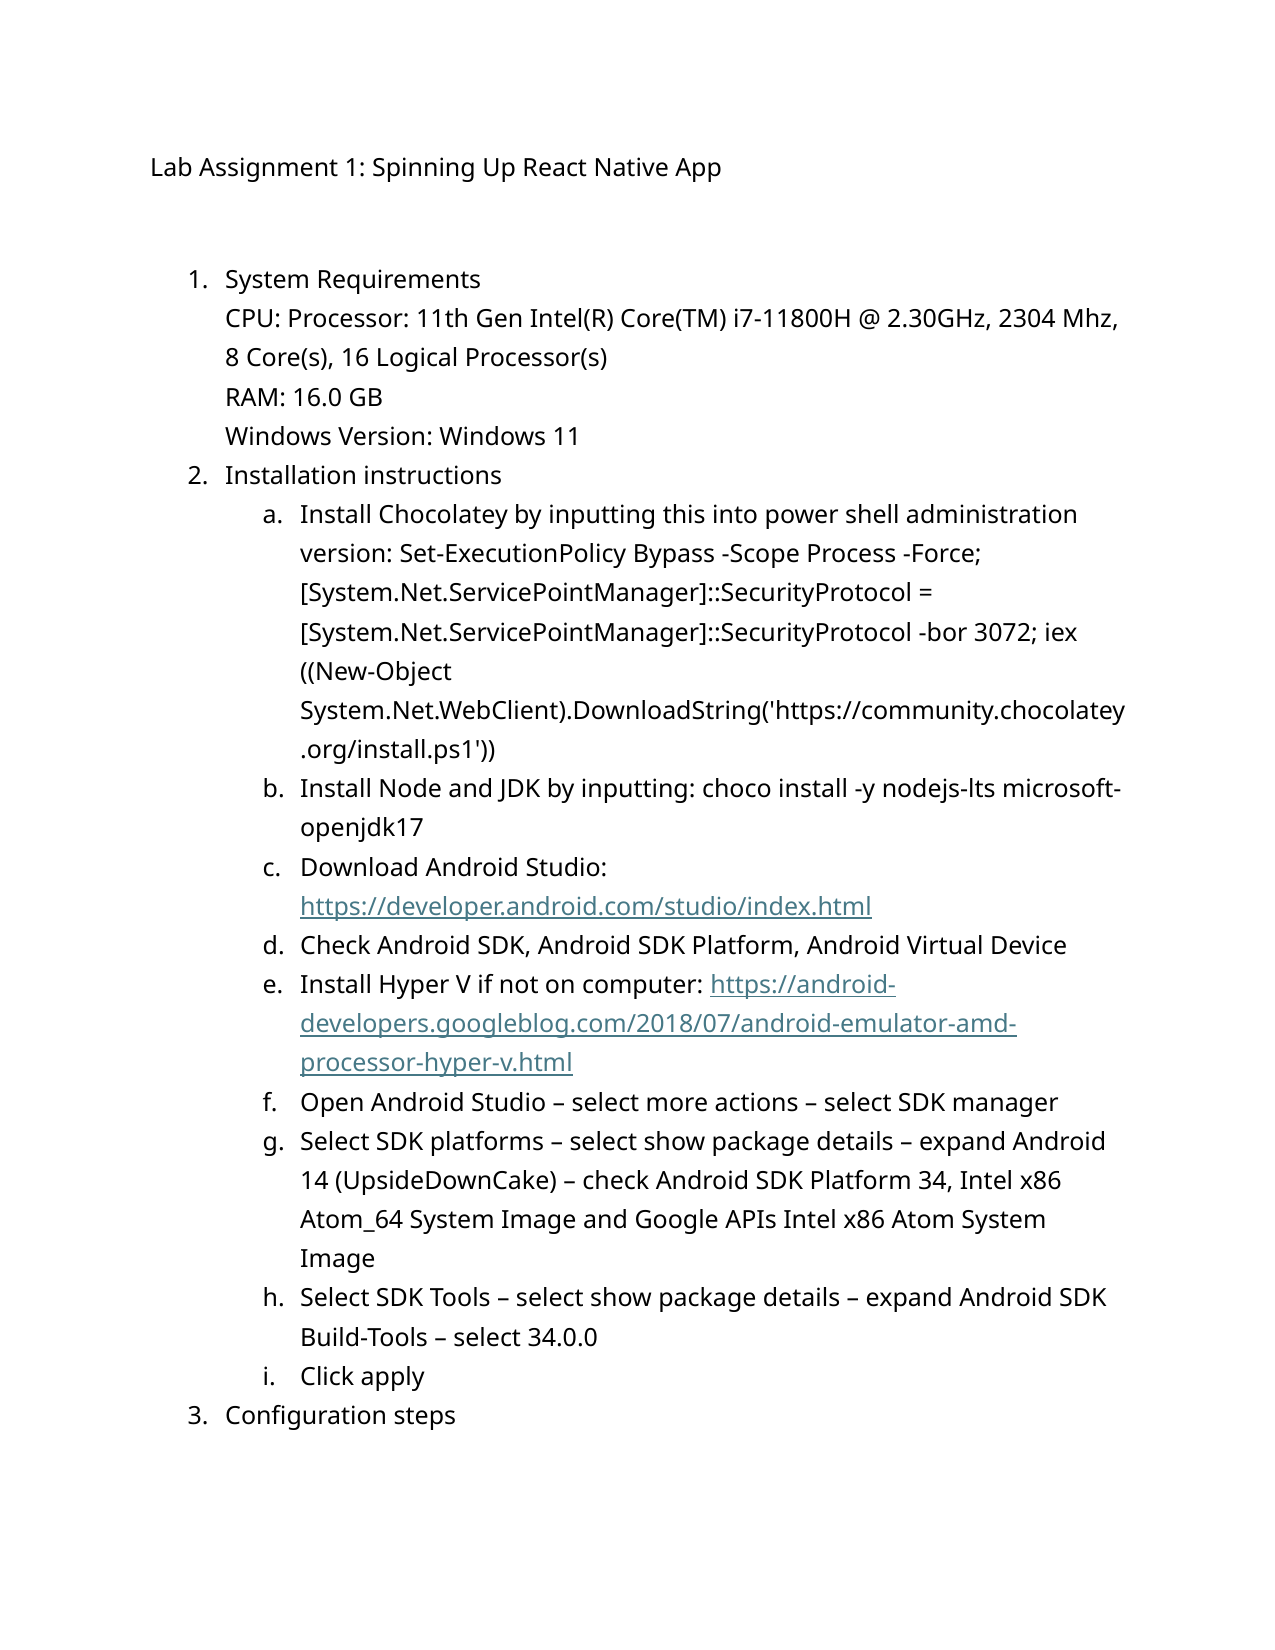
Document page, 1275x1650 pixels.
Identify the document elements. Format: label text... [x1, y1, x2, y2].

list Open Android Studio – select more actions – select SDK manager [262, 1084, 1125, 1118]
list Install Node and JDK by inputting: choco install -y nodejs-lts microsoft-openjdk17 [262, 771, 1125, 844]
list Install Hyper V if not on computer: https://android-developers.googleblog.com/2018/07/android-emulator-amd-processor-hyper-v.html [262, 967, 1125, 1079]
list Select SDK Tools – select show package details – expand Android SDK Build-Tools – select 34.0.0 [262, 1280, 1125, 1353]
list Windows Version: Windows 11 [225, 418, 1125, 452]
list Installation instructions [187, 457, 1125, 492]
list Download Android Studio: https://developer.android.com/studio/index.html [262, 849, 1125, 922]
list RAM: 16.0 GB [225, 379, 1125, 413]
list CPU: Processor: 11th Gen Intel(R) Core(TM) i7-11800H @ 2.30GHz, 2304 Mhz, 8 Core(s), 16 Logical Processor(s) [225, 301, 1125, 374]
list Check Android SDK, Android SDK Platform, Android Virtual Device [262, 927, 1125, 962]
list Click apply [262, 1358, 1125, 1392]
list Configuration steps [187, 1397, 1125, 1432]
text Lab Assignment 1: Spinning Up React Native App [150, 150, 1125, 184]
list System Requirements [187, 262, 1125, 296]
list Install Chocolatey by inputting this into power shell administration version: Set-ExecutionPolicy Bypass -Scope Process -Force; [System.Net.ServicePointManager]::SecurityProtocol = [System.Net.ServicePointManager]::SecurityProtocol -bor 3072; iex ((New-Object System.Net.WebClient).DownloadString('https://community.chocolatey.org/install.ps1')) [262, 497, 1125, 766]
list Select SDK platforms – select show package details – expand Android 14 (UpsideDownCake) – check Android SDK Platform 34, Intel x86 Atom_64 System Image and Google APIs Intel x86 Atom System Image [262, 1123, 1125, 1275]
